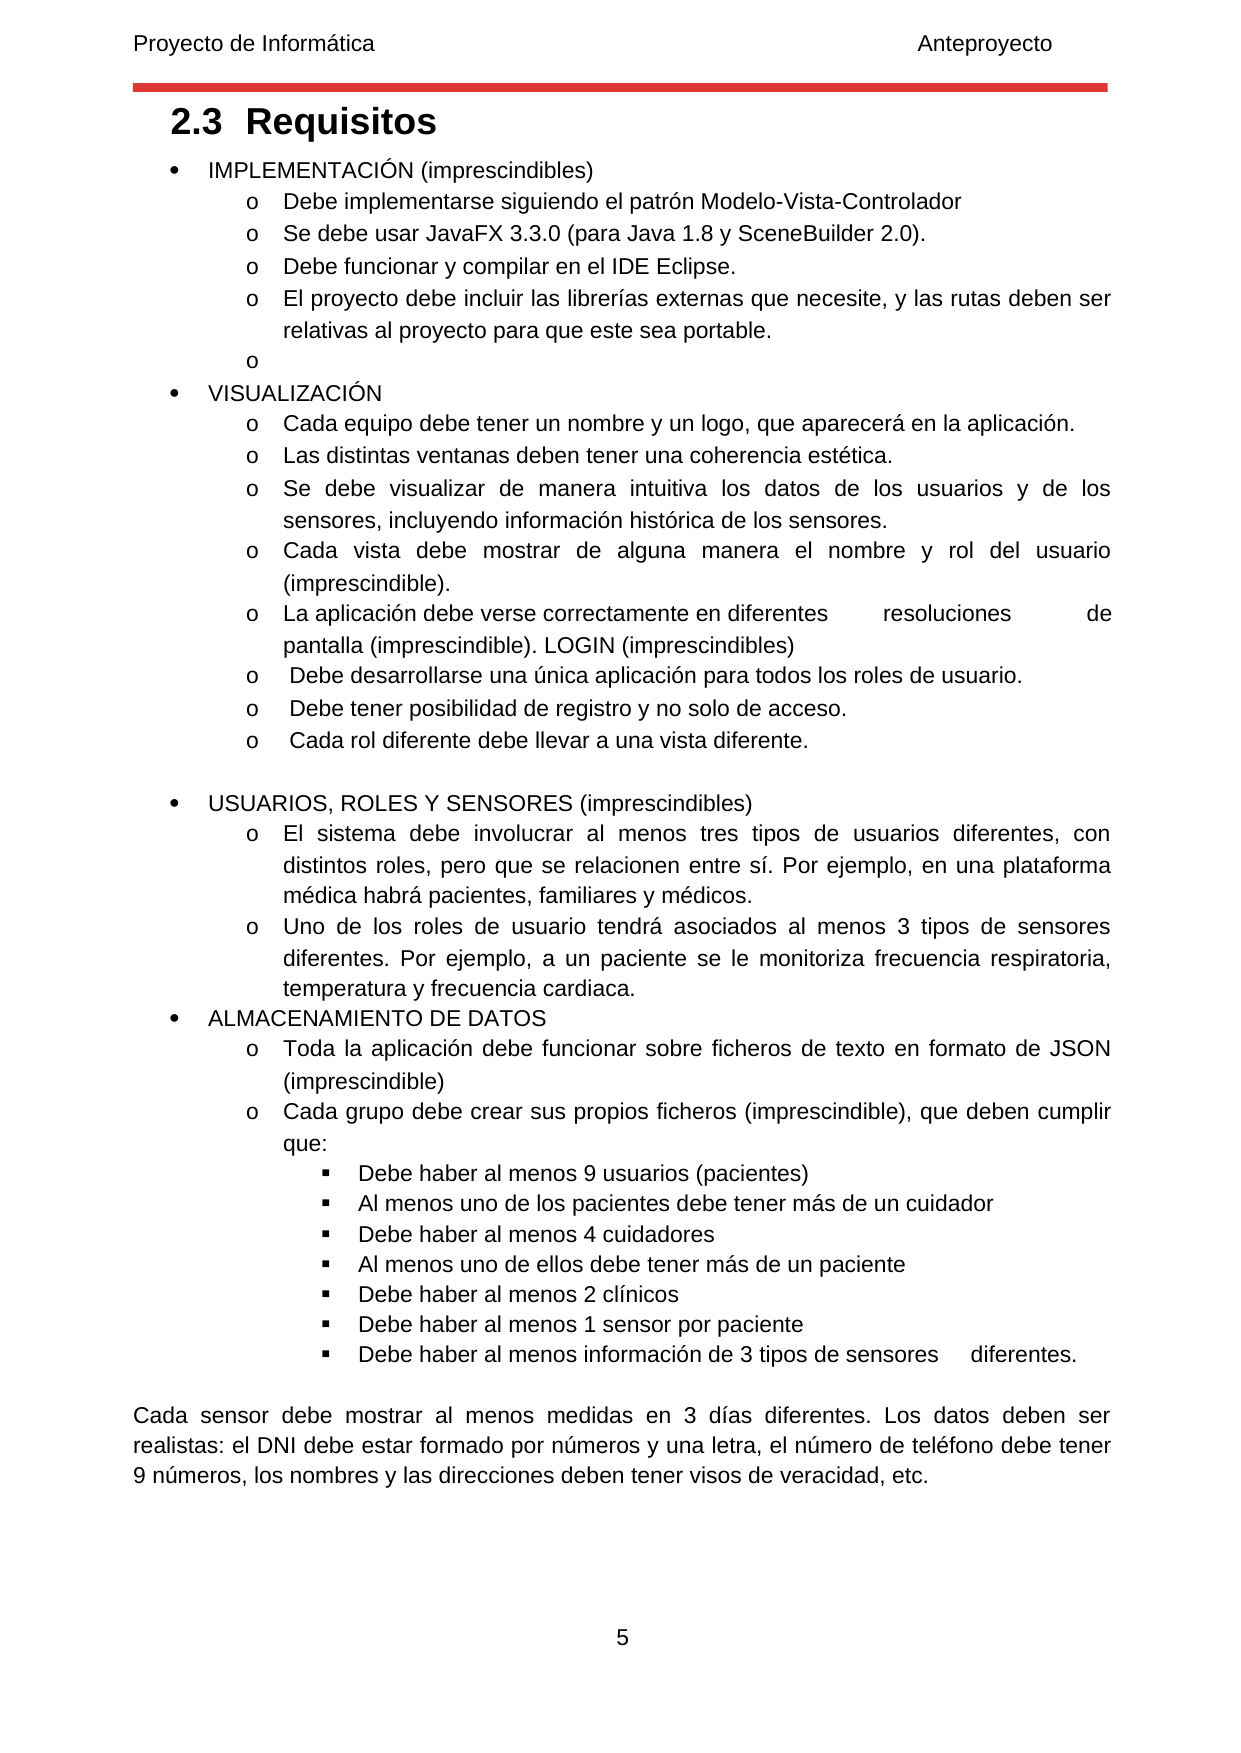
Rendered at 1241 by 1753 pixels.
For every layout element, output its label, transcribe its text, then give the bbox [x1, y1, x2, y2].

list Las distintas ventanas deben tener una coherencia estética. [245, 442, 1112, 471]
list Se debe usar JavaFX 3.3.0 (para Java 1.8 y SceneBuilder 2.0). [245, 220, 1112, 248]
list Cada grupo debe crear sus propios ficheros (imprescindible), que deben cumplir que: [245, 1098, 1112, 1156]
list Al menos uno de ellos debe tener más de un paciente [320, 1251, 1112, 1277]
text Cada sensor debe mostrar al menos medidas en 3 días diferentes. Los datos deben ser realistas: el DNI debe estar formado por números y una letra, el número de teléfono debe tener 9 números, los nombres y las direcciones deben tener visos de veracidad, etc. [133, 1402, 1112, 1489]
list Debe implementarse siguiendo el patrón Modelo-Vista-Controlador [245, 188, 1112, 216]
list Debe haber al menos 4 cuidadores [320, 1221, 1112, 1247]
list Debe desarrollarse una única aplicación para todos los roles de usuario. [245, 662, 1112, 690]
list Debe funcionar y compilar en el IDE Eclipse. [245, 253, 1112, 281]
list VISUALIZACIÓN [170, 380, 1112, 406]
list El sistema debe involucrar al menos tres tipos de usuarios diferentes, con distintos roles, pero que se relacionen entre sí. Por ejemplo, en una plataforma médica habrá pacientes, familiares y médicos. [245, 820, 1112, 909]
list ALMACENAMIENTO DE DATOS [170, 1005, 1112, 1032]
subtitle Requisitos [170, 99, 1112, 143]
list Debe haber al menos información de 3 tipos de sensores diferentes. [320, 1341, 1112, 1368]
list Debe tener posibilidad de registro y no solo de acceso. [245, 694, 1112, 723]
list Debe haber al menos 1 sensor por paciente [320, 1311, 1112, 1338]
list Debe haber al menos 9 usuarios (pacientes) [320, 1160, 1112, 1187]
list Debe haber al menos 2 clínicos [320, 1281, 1112, 1307]
picture [132, 83, 1108, 92]
list Cada vista debe mostrar de alguna manera el nombre y rol del usuario (imprescindible). [245, 537, 1112, 596]
list IMPLEMENTACIÓN (imprescindibles) [170, 157, 1112, 184]
list Toda la aplicación debe funcionar sobre ficheros de texto en formato de JSON (imprescindible) [245, 1035, 1112, 1094]
list La aplicación debe verse correctamente en diferentes resoluciones de pantalla (imprescindible). LOGIN (imprescindibles) [245, 600, 1112, 658]
list Al menos uno de los pacientes debe tener más de un cuidador [320, 1190, 1112, 1217]
list Se debe visualizar de manera intuitiva los datos de los usuarios y de los sensores, incluyendo información histórica de los sensores. [245, 475, 1112, 533]
list El proyecto debe incluir las librerías externas que necesite, y las rutas deben ser relativas al proyecto para que este sea portable. [245, 285, 1112, 344]
list Cada rol diferente debe llevar a una vista diferente. [245, 727, 1112, 755]
list Cada equipo debe tener un nombre y un logo, que aparecerá en la aplicación. [245, 410, 1112, 438]
list Uno de los roles de usuario tendrá asociados al menos 3 tipos de sensores diferentes. Por ejemplo, a un paciente se le monitoriza frecuencia respiratoria, temperatura y frecuencia cardiaca. [245, 913, 1112, 1001]
list USUARIOS, ROLES Y SENSORES (imprescindibles) [170, 790, 1112, 816]
